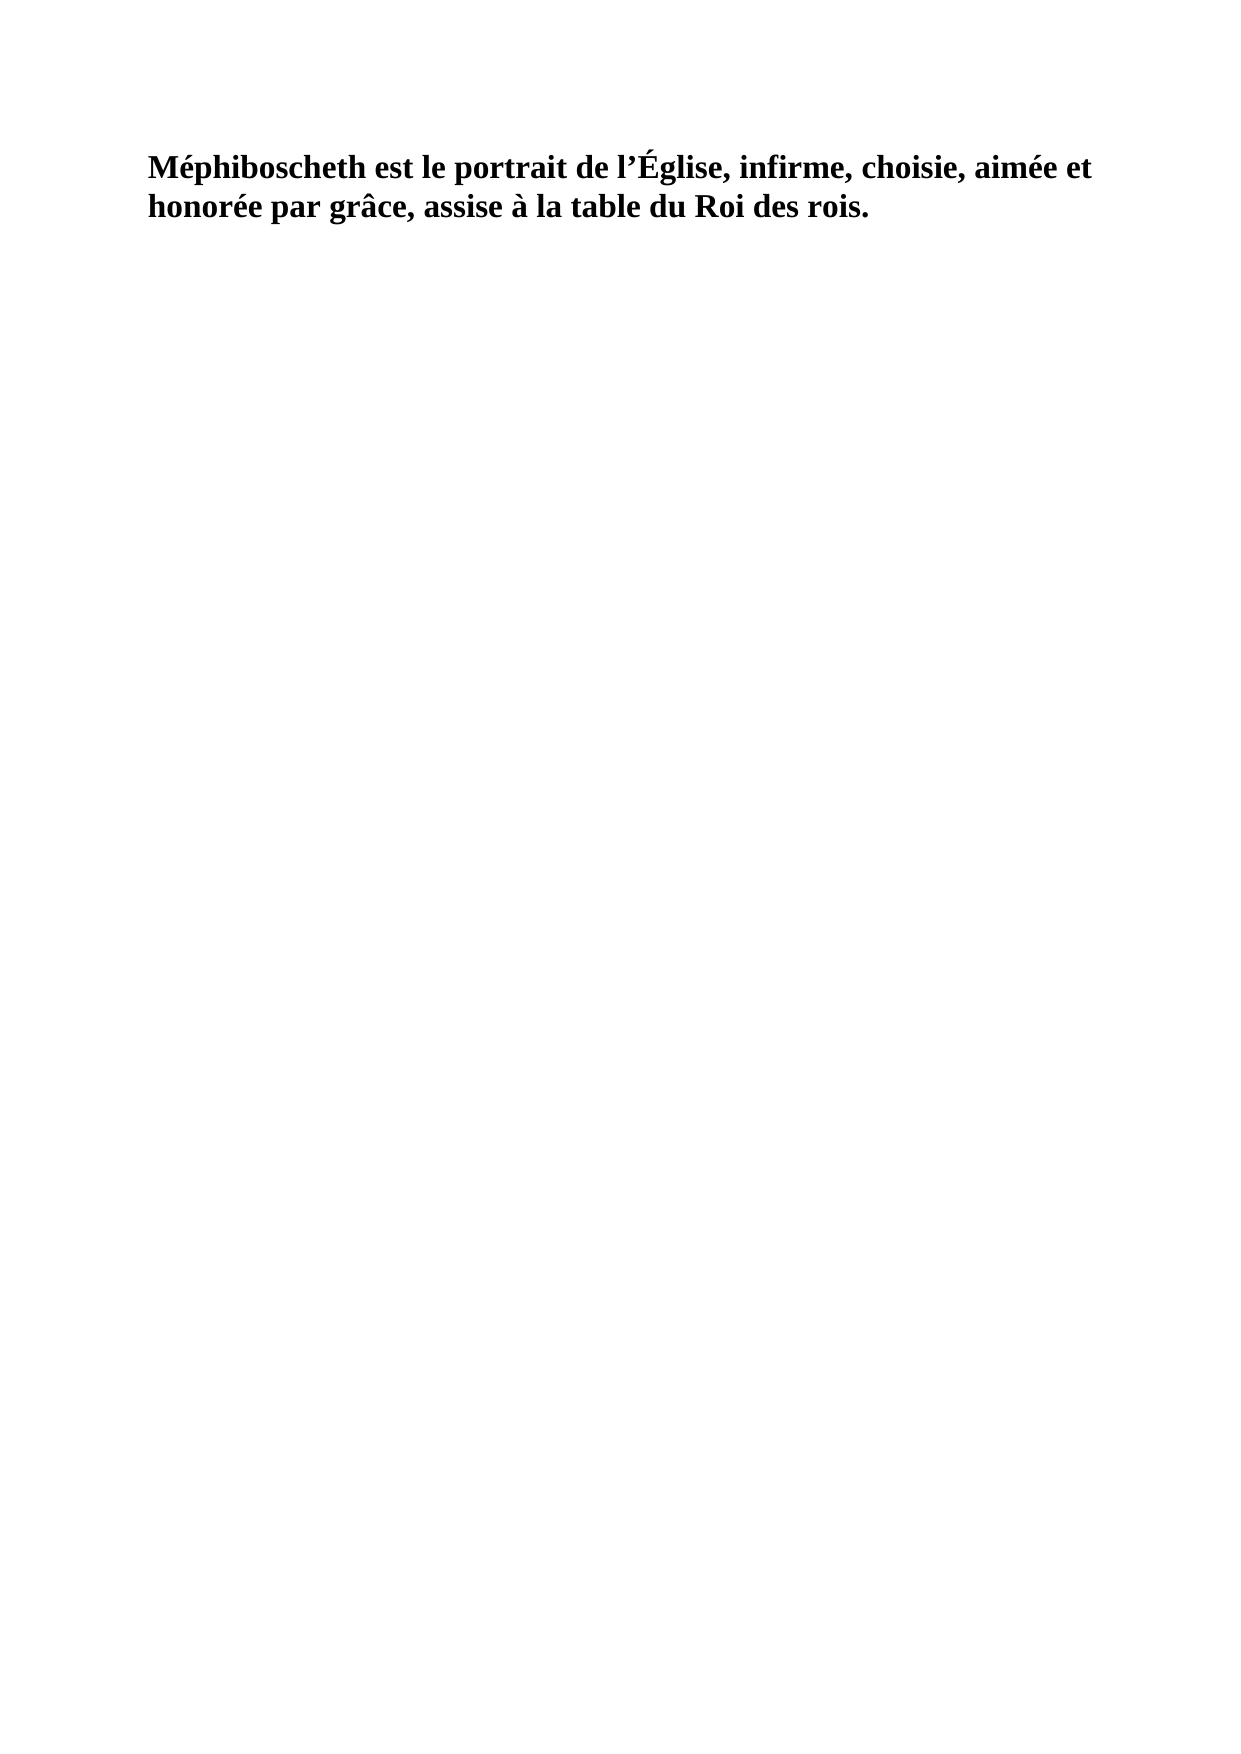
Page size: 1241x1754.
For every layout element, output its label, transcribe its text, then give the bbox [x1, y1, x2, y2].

text Méphiboscheth est le portrait de l’Église, infirme, choisie, aimée et honorée par grâce, assise à la table du Roi des rois. [148, 148, 1093, 224]
